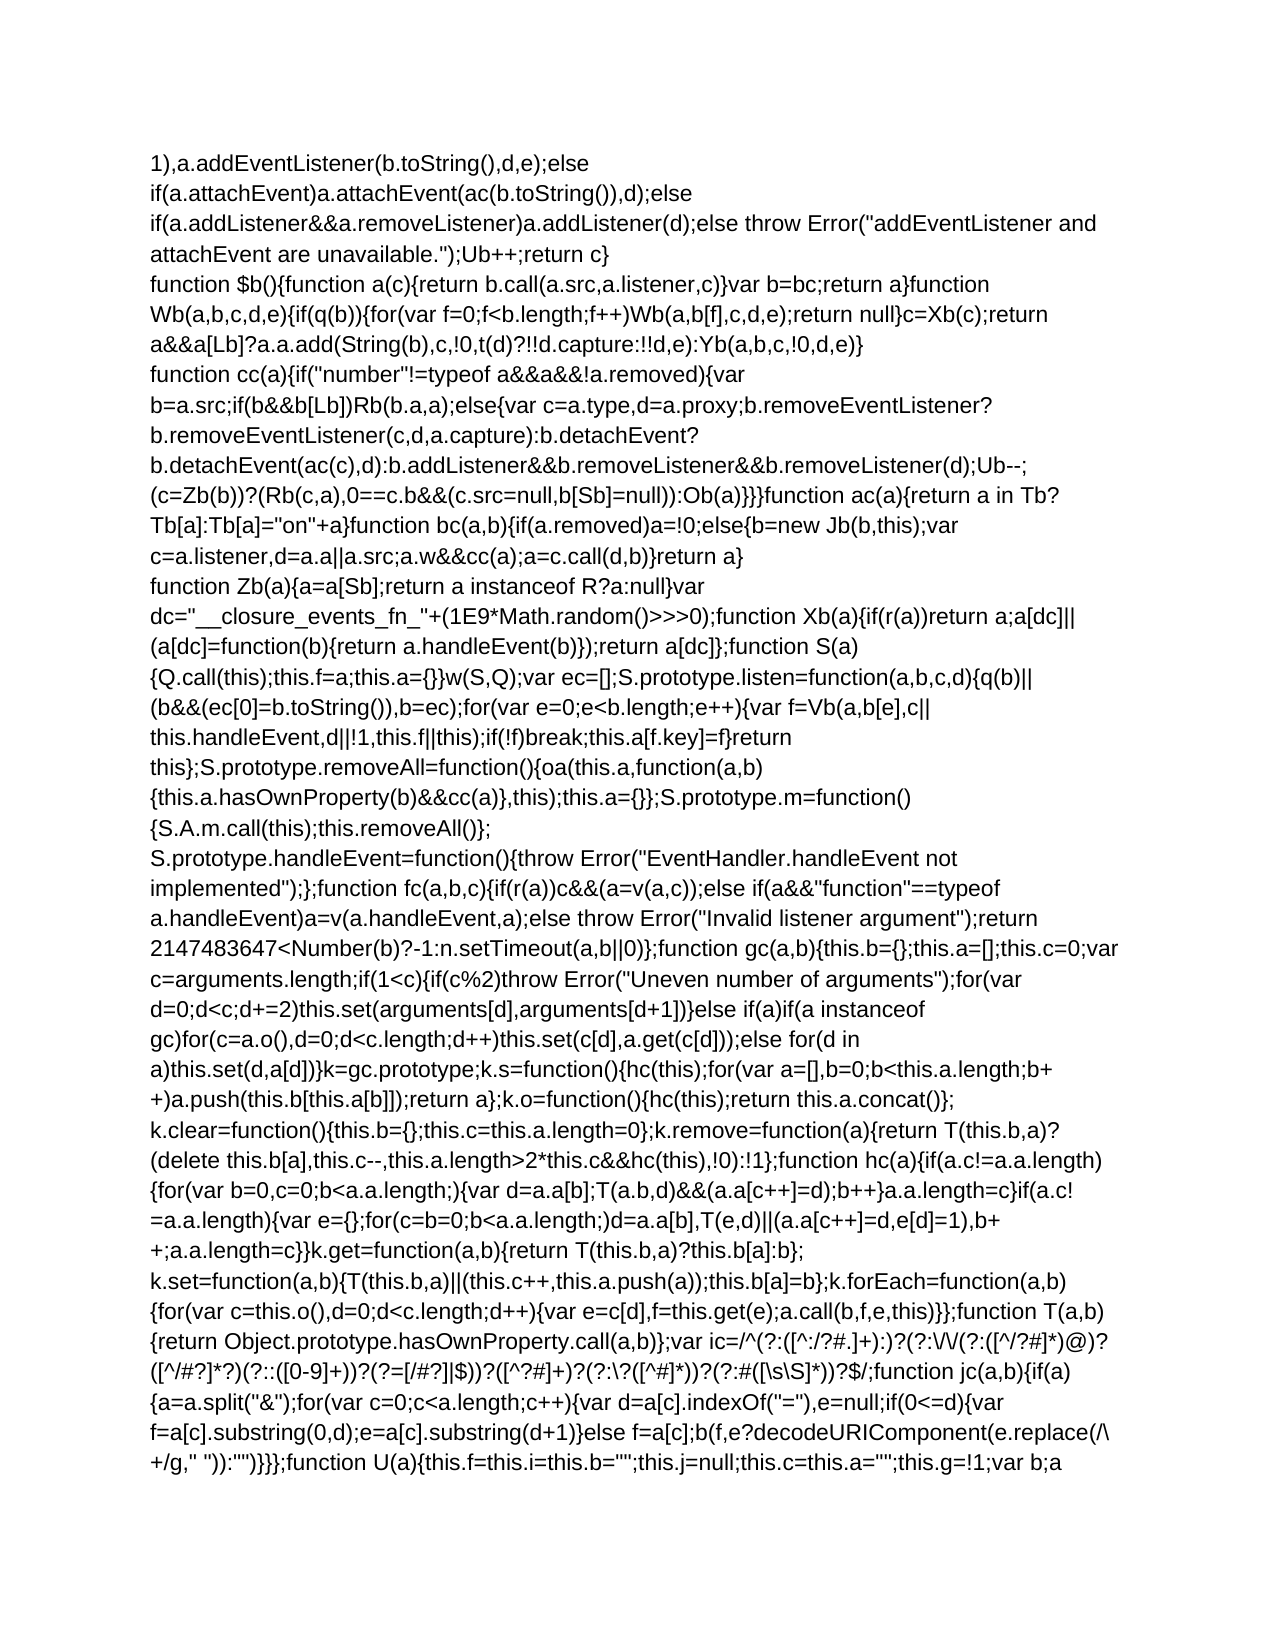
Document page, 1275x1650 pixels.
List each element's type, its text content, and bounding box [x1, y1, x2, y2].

text function cc(a){if("number"!=typeof a&&a&&!a.removed){var b=a.src;if(b&&b[Lb])Rb(b.a,a);else{var c=a.type,d=a.proxy;b.removeEventListener?b.removeEventListener(c,d,a.capture):b.detachEvent?b.detachEvent(ac(c),d):b.addListener&&b.removeListener&&b.removeListener(d);Ub--;(c=Zb(b))?(Rb(c,a),0==c.b&&(c.src=null,b[Sb]=null)):Ob(a)}}}function ac(a){return a in Tb?Tb[a]:Tb[a]="on"+a}function bc(a,b){if(a.removed)a=!0;else{b=new Jb(b,this);var c=a.listener,d=a.a||a.src;a.w&&cc(a);a=c.call(d,b)}return a} [150, 361, 1125, 569]
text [150, 1268, 1125, 1475]
text k.clear=function(){this.b={};this.c=this.a.length=0};k.remove=function(a){return T(this.b,a)?(delete this.b[a],this.c--,this.a.length>2*this.c&&hc(this),!0):!1};function hc(a){if(a.c!=a.a.length){for(var b=0,c=0;b<a.a.length;){var d=a.a[b];T(a.b,d)&&(a.a[c++]=d);b++}a.a.length=c}if(a.c!=a.a.length){var e={};for(c=b=0;b<a.a.length;)d=a.a[b],T(e,d)||(a.a[c++]=d,e[d]=1),b++;a.a.length=c}}k.get=function(a,b){return T(this.b,a)?this.b[a]:b}; [150, 1117, 1125, 1264]
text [150, 150, 1125, 267]
text function $b(){function a(c){return b.call(a.src,a.listener,c)}var b=bc;return a}function Wb(a,b,c,d,e){if(q(b)){for(var f=0;f<b.length;f++)Wb(a,b[f],c,d,e);return null}c=Xb(c);return a&&a[Lb]?a.a.add(String(b),c,!0,t(d)?!!d.capture:!!d,e):Yb(a,b,c,!0,d,e)} [150, 271, 1125, 358]
text S.prototype.handleEvent=function(){throw Error("EventHandler.handleEvent not implemented");};function fc(a,b,c){if(r(a))c&&(a=v(a,c));else if(a&&"function"==typeof a.handleEvent)a=v(a.handleEvent,a);else throw Error("Invalid listener argument");return 2147483647<Number(b)?-1:n.setTimeout(a,b||0)};function gc(a,b){this.b={};this.a=[];this.c=0;var c=arguments.length;if(1<c){if(c%2)throw Error("Uneven number of arguments");for(var d=0;d<c;d+=2)this.set(arguments[d],arguments[d+1])}else if(a)if(a instanceof gc)for(c=a.o(),d=0;d<c.length;d++)this.set(c[d],a.get(c[d]));else for(d in a)this.set(d,a[d])}k=gc.prototype;k.s=function(){hc(this);for(var a=[],b=0;b<this.a.length;b++)a.push(this.b[this.a[b]]);return a};k.o=function(){hc(this);return this.a.concat()}; [150, 845, 1125, 1113]
text function Zb(a){a=a[Sb];return a instanceof R?a:null}var dc="__closure_events_fn_"+(1E9*Math.random()>>>0);function Xb(a){if(r(a))return a;a[dc]||(a[dc]=function(b){return a.handleEvent(b)});return a[dc]};function S(a){Q.call(this);this.f=a;this.a={}}w(S,Q);var ec=[];S.prototype.listen=function(a,b,c,d){q(b)||(b&&(ec[0]=b.toString()),b=ec);for(var e=0;e<b.length;e++){var f=Vb(a,b[e],c||this.handleEvent,d||!1,this.f||this);if(!f)break;this.a[f.key]=f}return this};S.prototype.removeAll=function(){oa(this.a,function(a,b){this.a.hasOwnProperty(b)&&cc(a)},this);this.a={}};S.prototype.m=function(){S.A.m.call(this);this.removeAll()}; [150, 573, 1125, 841]
